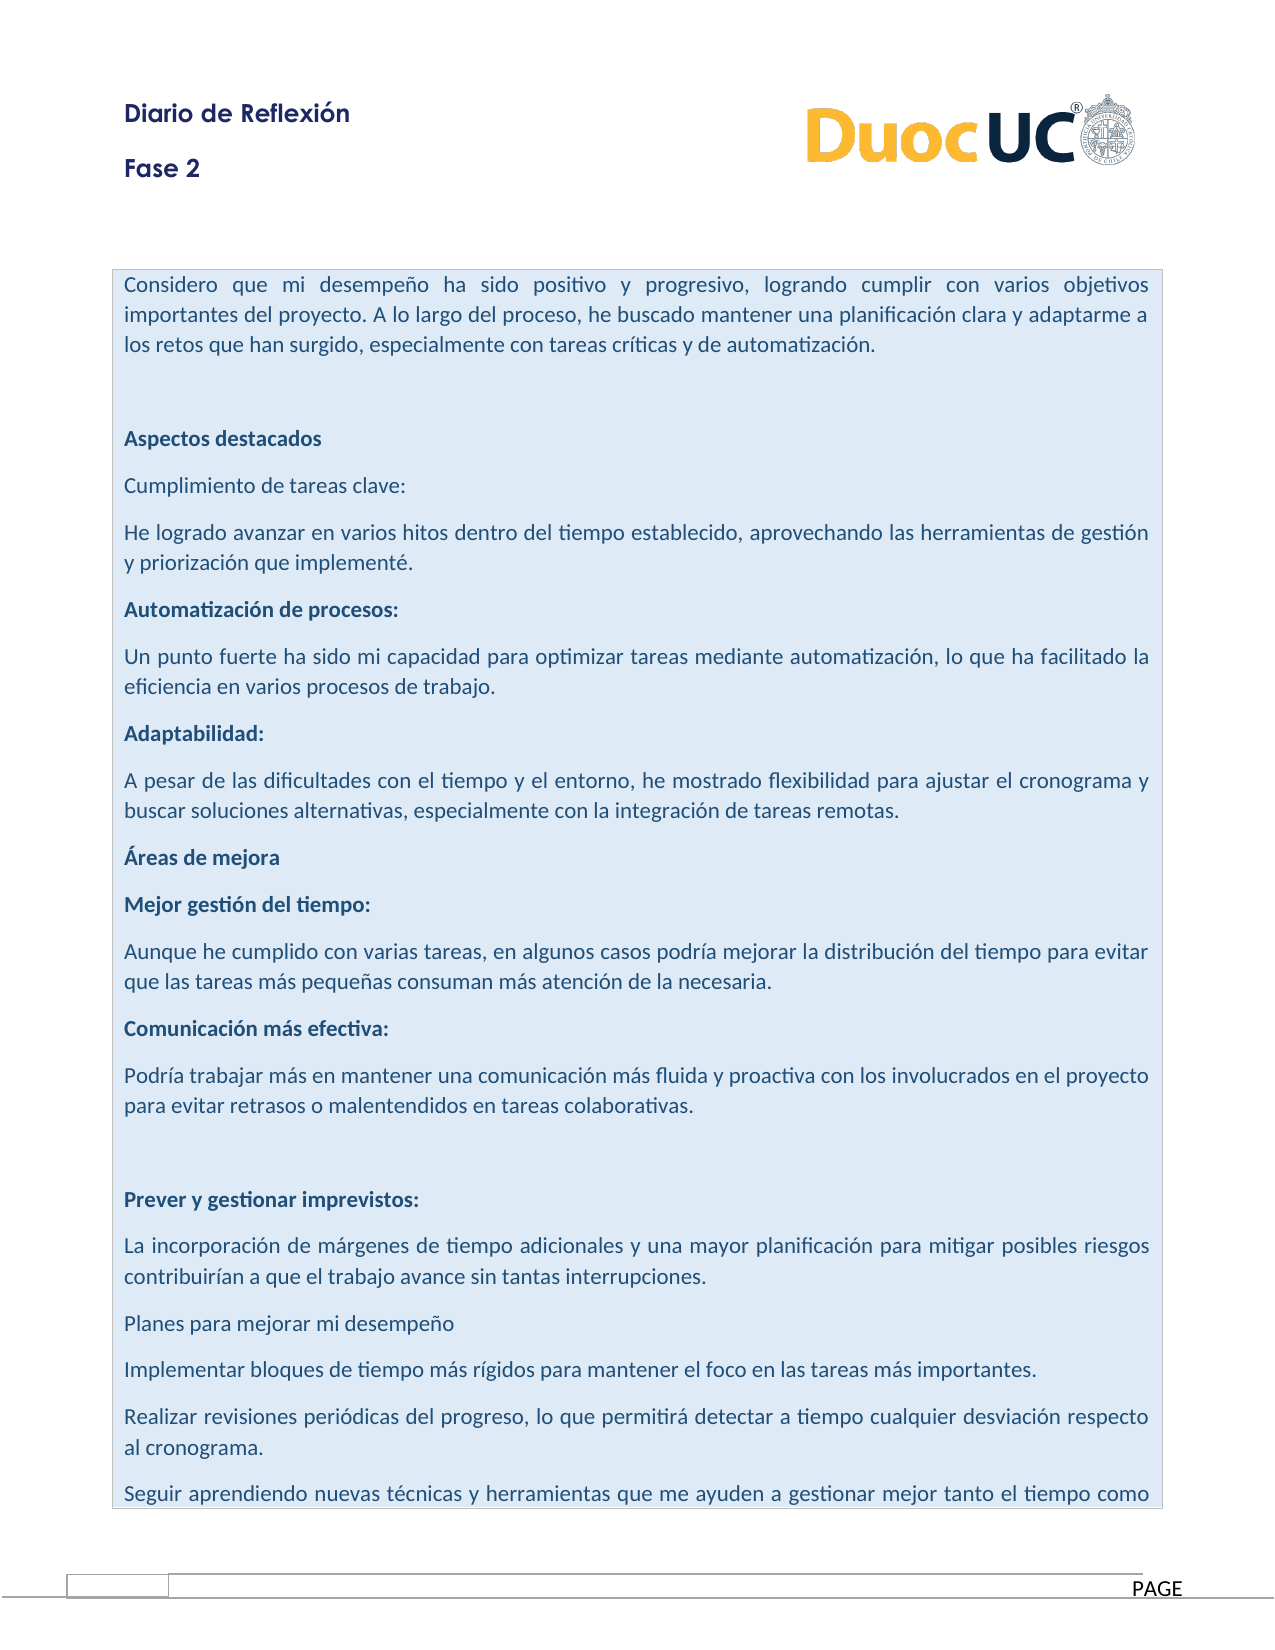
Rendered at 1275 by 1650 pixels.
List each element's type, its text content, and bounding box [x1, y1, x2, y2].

picture [807, 94, 1135, 165]
